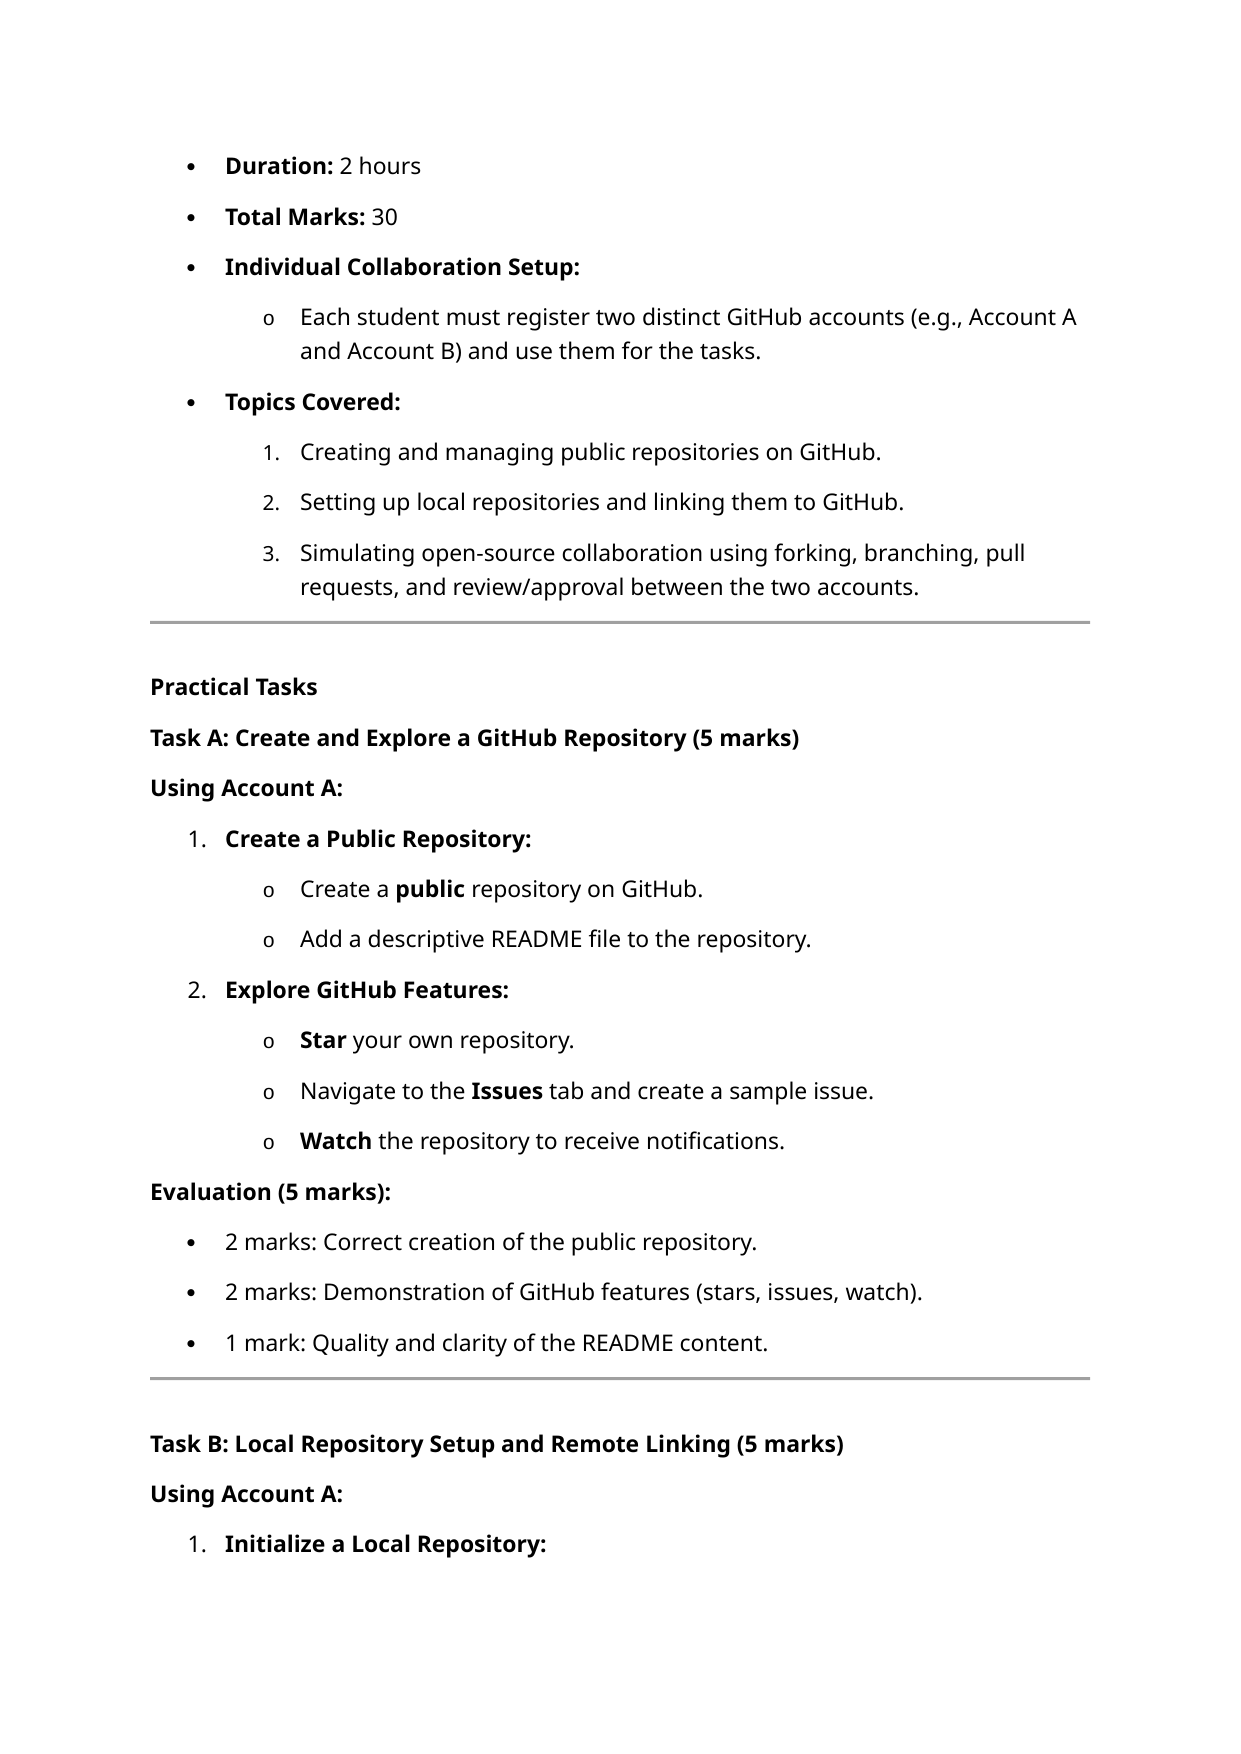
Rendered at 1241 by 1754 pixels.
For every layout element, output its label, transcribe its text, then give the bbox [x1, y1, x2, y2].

list Each student must register two distinct GitHub accounts (e.g., Account A and Account B) and use them for the tasks. [262, 301, 1090, 366]
list Initialize a Local Repository: [187, 1528, 1090, 1559]
list Create a public repository on GitHub. [262, 873, 1090, 904]
text Using Account A: [150, 1478, 1090, 1509]
list 2 marks: Correct creation of the public repository. [187, 1226, 1090, 1257]
list Duration: 2 hours [187, 150, 1090, 181]
list Watch the repository to receive notifications. [262, 1125, 1090, 1156]
text Task B: Local Repository Setup and Remote Linking (5 marks) [150, 1427, 1090, 1459]
list Create a Public Repository: [187, 822, 1090, 854]
list Navigate to the Issues tab and create a sample issue. [262, 1074, 1090, 1106]
text Evaluation (5 marks): [150, 1175, 1090, 1207]
list 2 marks: Demonstration of GitHub features (stars, issues, watch). [187, 1276, 1090, 1307]
text Using Account A: [150, 772, 1090, 803]
list Topics Covered: [187, 385, 1090, 417]
list 1 mark: Quality and clarity of the README content. [187, 1327, 1090, 1358]
list Setting up local repositories and linking them to GitHub. [262, 486, 1090, 517]
list Creating and managing public repositories on GitHub. [262, 436, 1090, 467]
text Practical Tasks [150, 671, 1090, 702]
list Simulating open-source collaboration using forking, branching, pull requests, and review/approval between the two accounts. [262, 537, 1090, 602]
list Add a descriptive README file to the repository. [262, 923, 1090, 954]
list Individual Collaboration Setup: [187, 251, 1090, 282]
list Total Marks: 30 [187, 200, 1090, 232]
text Task A: Create and Explore a GitHub Repository (5 marks) [150, 722, 1090, 753]
list Star your own repository. [262, 1024, 1090, 1055]
list Explore GitHub Features: [187, 974, 1090, 1005]
